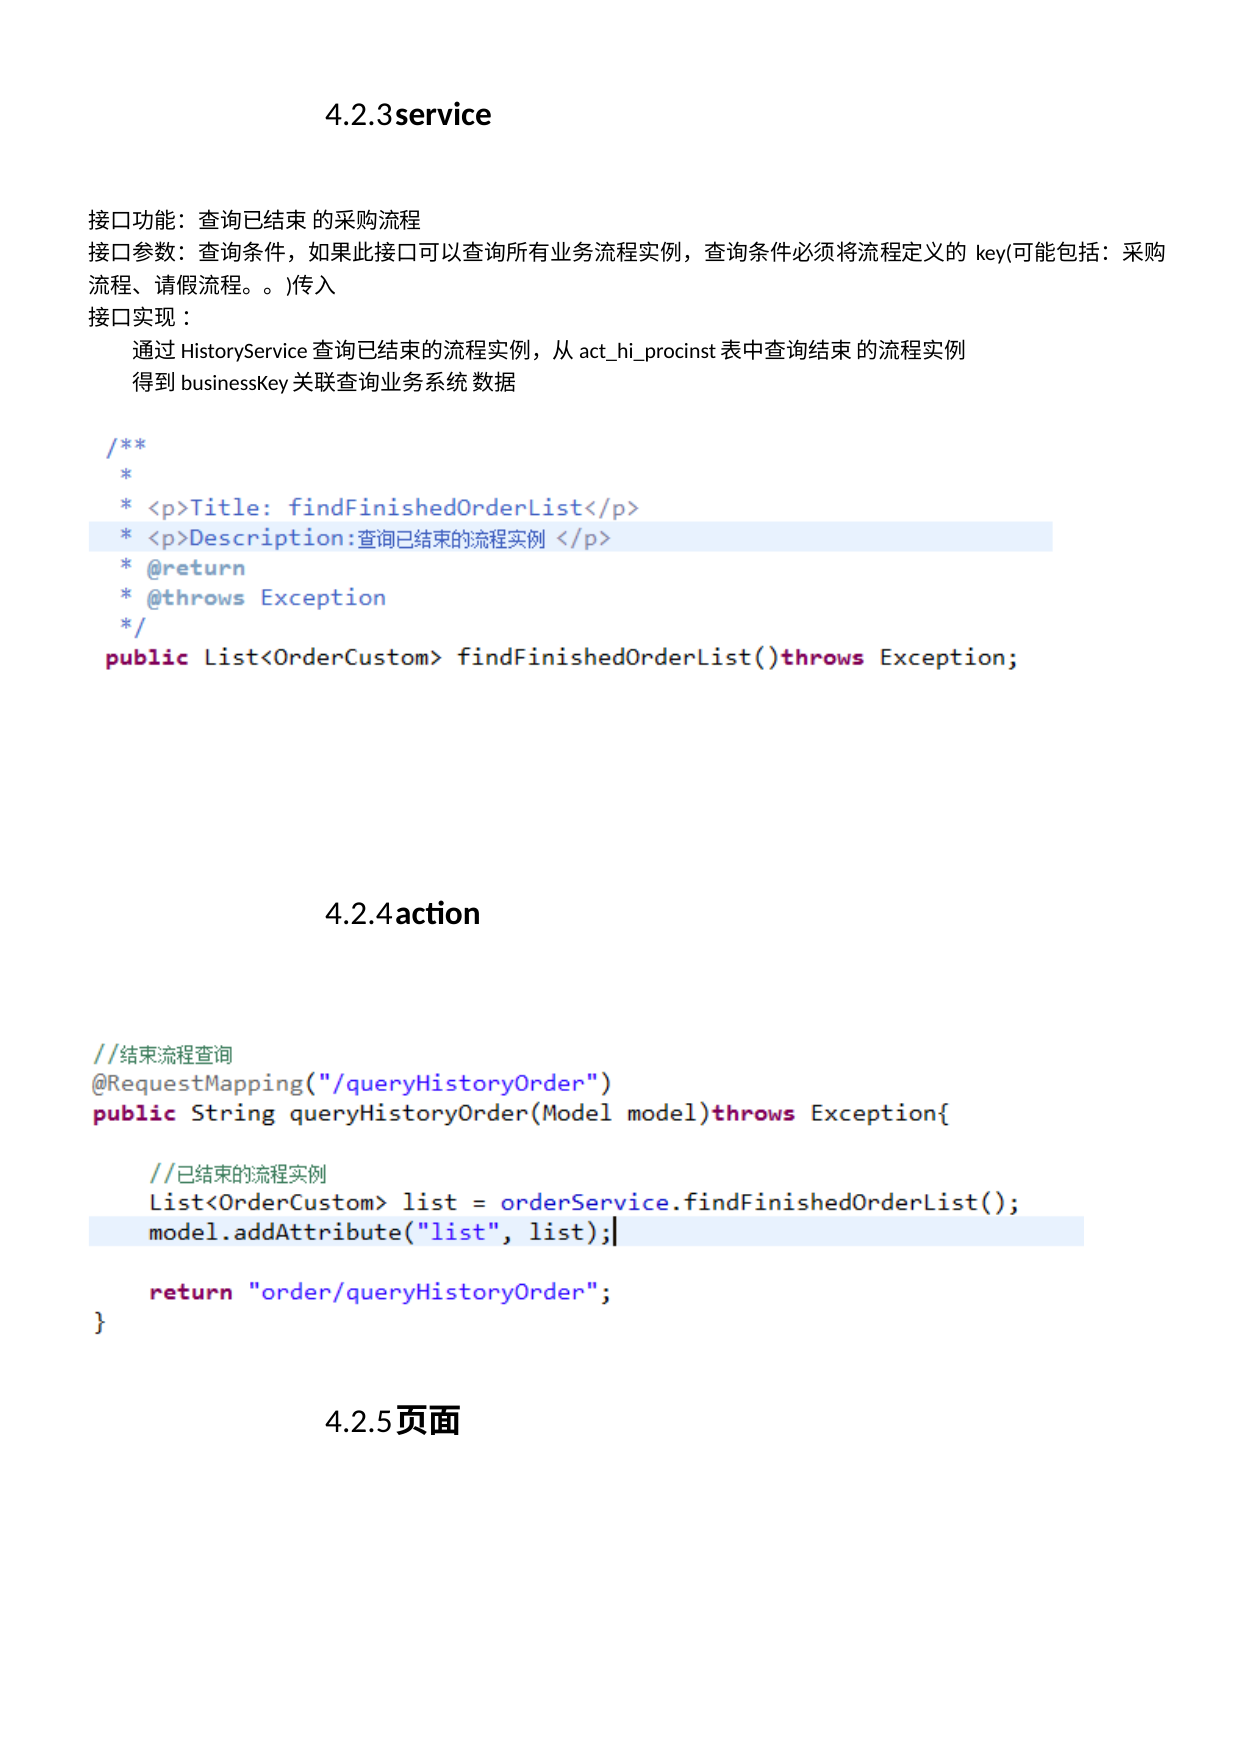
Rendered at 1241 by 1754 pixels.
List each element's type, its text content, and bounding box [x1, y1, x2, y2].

text action [325, 879, 1167, 944]
text 页面 [325, 1386, 1167, 1451]
text 接口参数：查询条件，如果此接口可以查询所有业务流程实例，查询条件必须将流程定义的key(可能包括：采购流程、请假流程。。)传入 [89, 235, 1167, 300]
picture [88, 1033, 1084, 1353]
text 接口功能：查询已结束 的采购流程 [89, 202, 1167, 235]
text service [325, 81, 1167, 146]
picture [88, 430, 1053, 695]
text 通过HistoryService查询已结束的流程实例，从act_hi_procinst表中查询结束 的流程实例 [89, 332, 1167, 365]
text 得到businessKey关联查询业务系统 数据 [89, 365, 1167, 397]
text 接口实现 ： [89, 300, 1167, 332]
